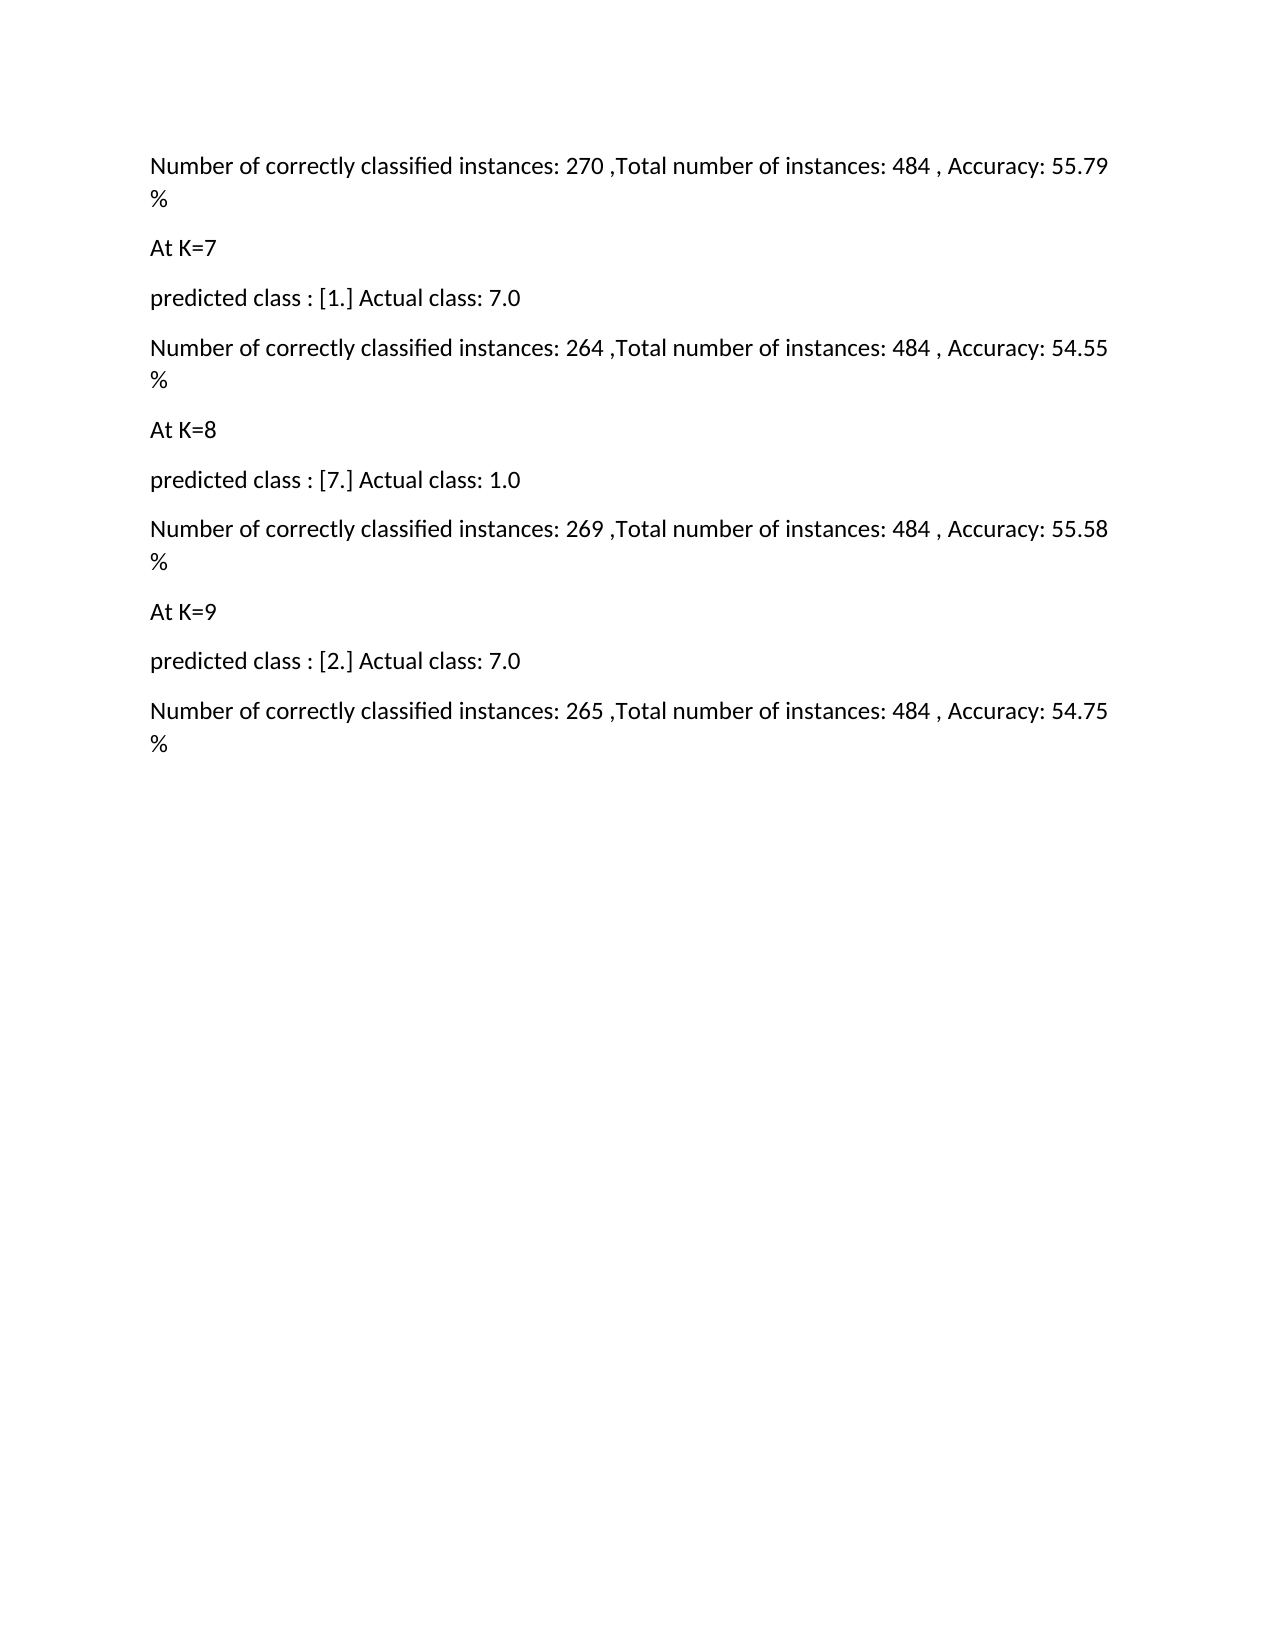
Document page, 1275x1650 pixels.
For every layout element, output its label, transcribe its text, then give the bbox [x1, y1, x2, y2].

text Number of correctly classified instances: 264 ,Total number of instances: 484 , Accuracy: 54.55 % [150, 332, 1125, 395]
text Number of correctly classified instances: 269 ,Total number of instances: 484 , Accuracy: 55.58 % [150, 513, 1125, 577]
text Number of correctly classified instances: 270 ,Total number of instances: 484 , Accuracy: 55.79 % [150, 150, 1125, 213]
text predicted class : [1.] Actual class: 7.0 [150, 282, 1125, 313]
text At K=8 [150, 414, 1125, 445]
text predicted class : [7.] Actual class: 1.0 [150, 464, 1125, 494]
text At K=9 [150, 596, 1125, 626]
text Number of correctly classified instances: 265 ,Total number of instances: 484 , Accuracy: 54.75 % [150, 695, 1125, 758]
text At K=7 [150, 232, 1125, 263]
text predicted class : [2.] Actual class: 7.0 [150, 645, 1125, 676]
